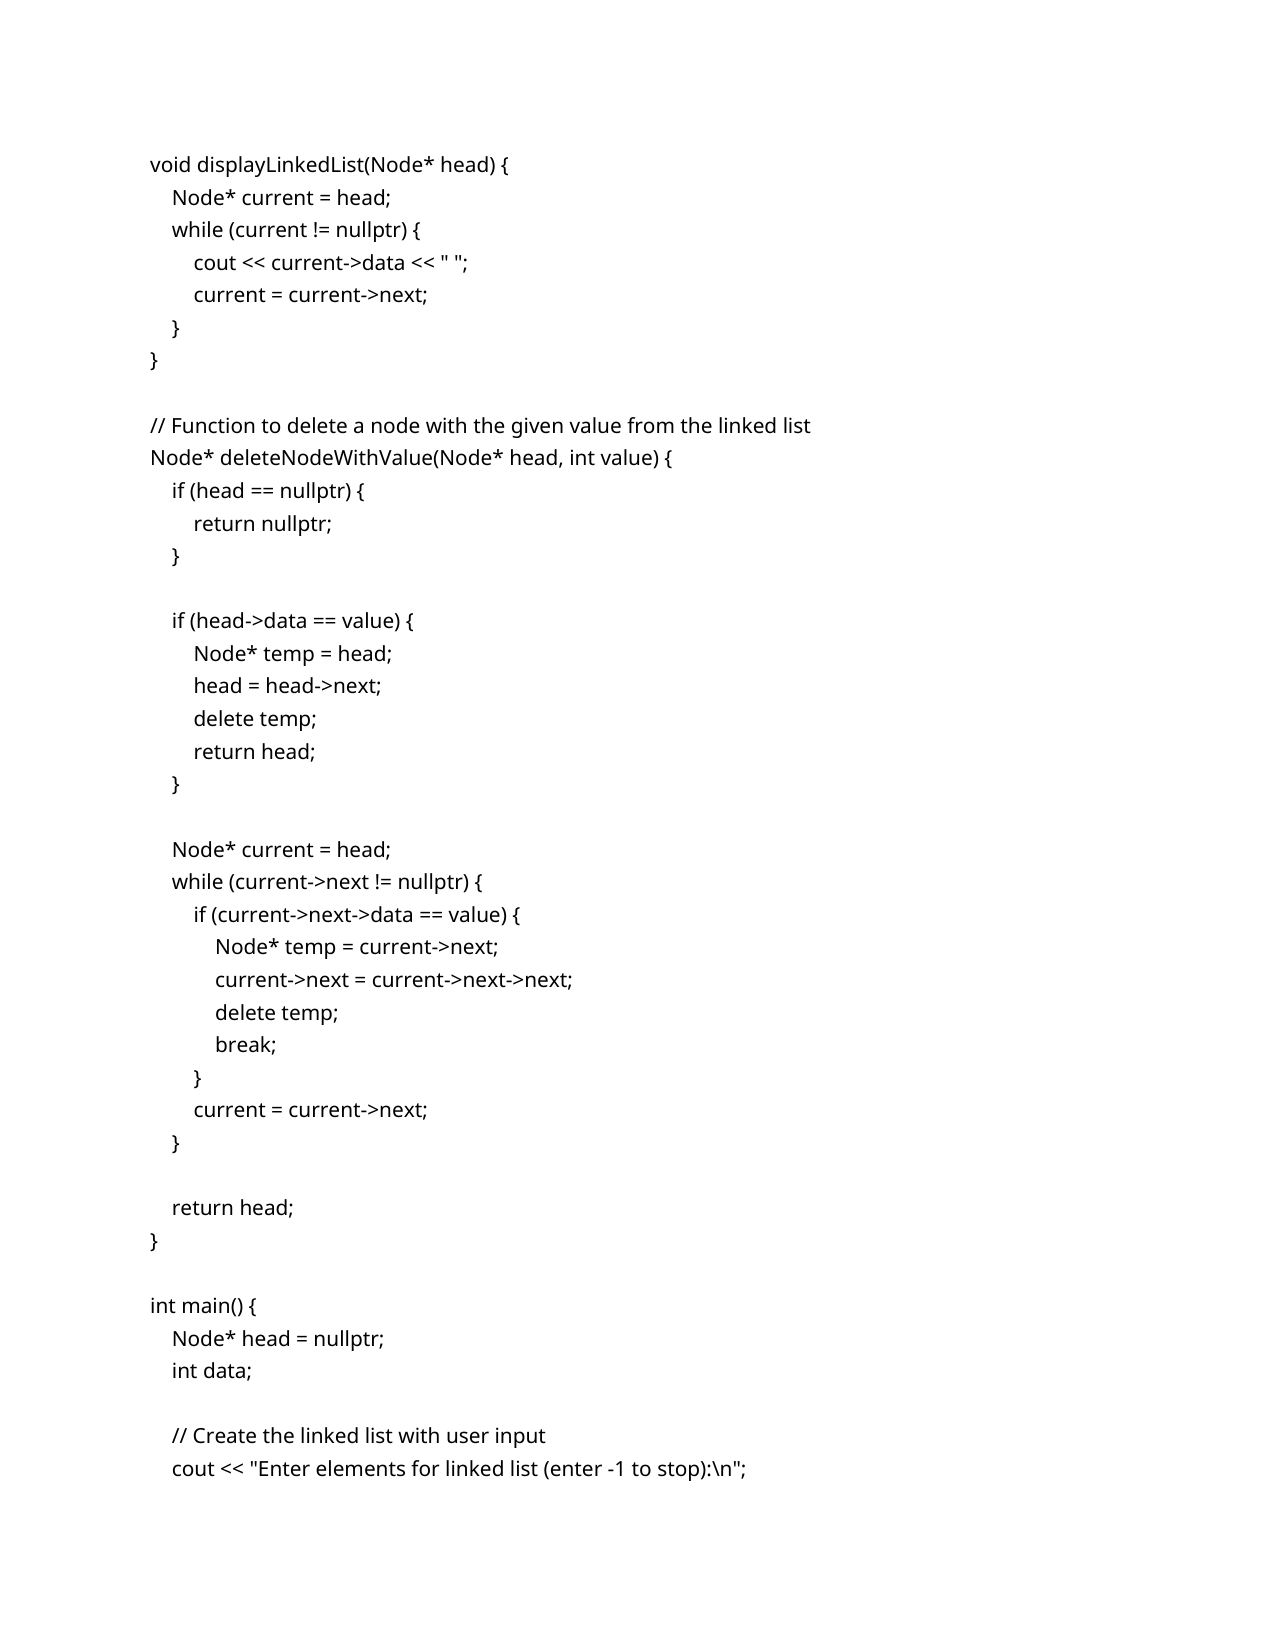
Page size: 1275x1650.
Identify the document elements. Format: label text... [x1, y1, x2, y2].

text Node* current = head; [150, 183, 1125, 211]
text // Function to delete a node with the given value from the linked list [150, 411, 1125, 439]
text while (current->next != nullptr) { [150, 867, 1125, 896]
text } [150, 346, 1125, 374]
text delete temp; [150, 704, 1125, 733]
text current = current->next; [150, 1096, 1125, 1124]
text if (current->next->data == value) { [150, 900, 1125, 928]
text void displayLinkedList(Node* head) { [150, 150, 1125, 178]
text Node* temp = head; [150, 639, 1125, 667]
text Node* current = head; [150, 835, 1125, 863]
text head = head->next; [150, 672, 1125, 700]
text if (head == nullptr) { [150, 476, 1125, 504]
text Node* head = nullptr; [150, 1324, 1125, 1352]
text } [150, 769, 1125, 798]
text cout << current->data << " "; [150, 248, 1125, 276]
text delete temp; [150, 998, 1125, 1026]
text // Create the linked list with user input [150, 1422, 1125, 1450]
text } [150, 1128, 1125, 1157]
text current = current->next; [150, 280, 1125, 309]
text } [150, 1063, 1125, 1091]
text Node* deleteNodeWithValue(Node* head, int value) { [150, 443, 1125, 472]
text return head; [150, 1193, 1125, 1222]
text } [150, 313, 1125, 341]
text } [150, 541, 1125, 570]
text cout << "Enter elements for linked list (enter -1 to stop):\n"; [150, 1454, 1125, 1483]
text int main() { [150, 1291, 1125, 1319]
text return head; [150, 737, 1125, 765]
text break; [150, 1030, 1125, 1059]
text if (head->data == value) { [150, 606, 1125, 635]
text int data; [150, 1356, 1125, 1385]
text current->next = current->next->next; [150, 965, 1125, 993]
text return nullptr; [150, 509, 1125, 537]
text } [150, 1226, 1125, 1254]
text while (current != nullptr) { [150, 215, 1125, 244]
text Node* temp = current->next; [150, 932, 1125, 961]
